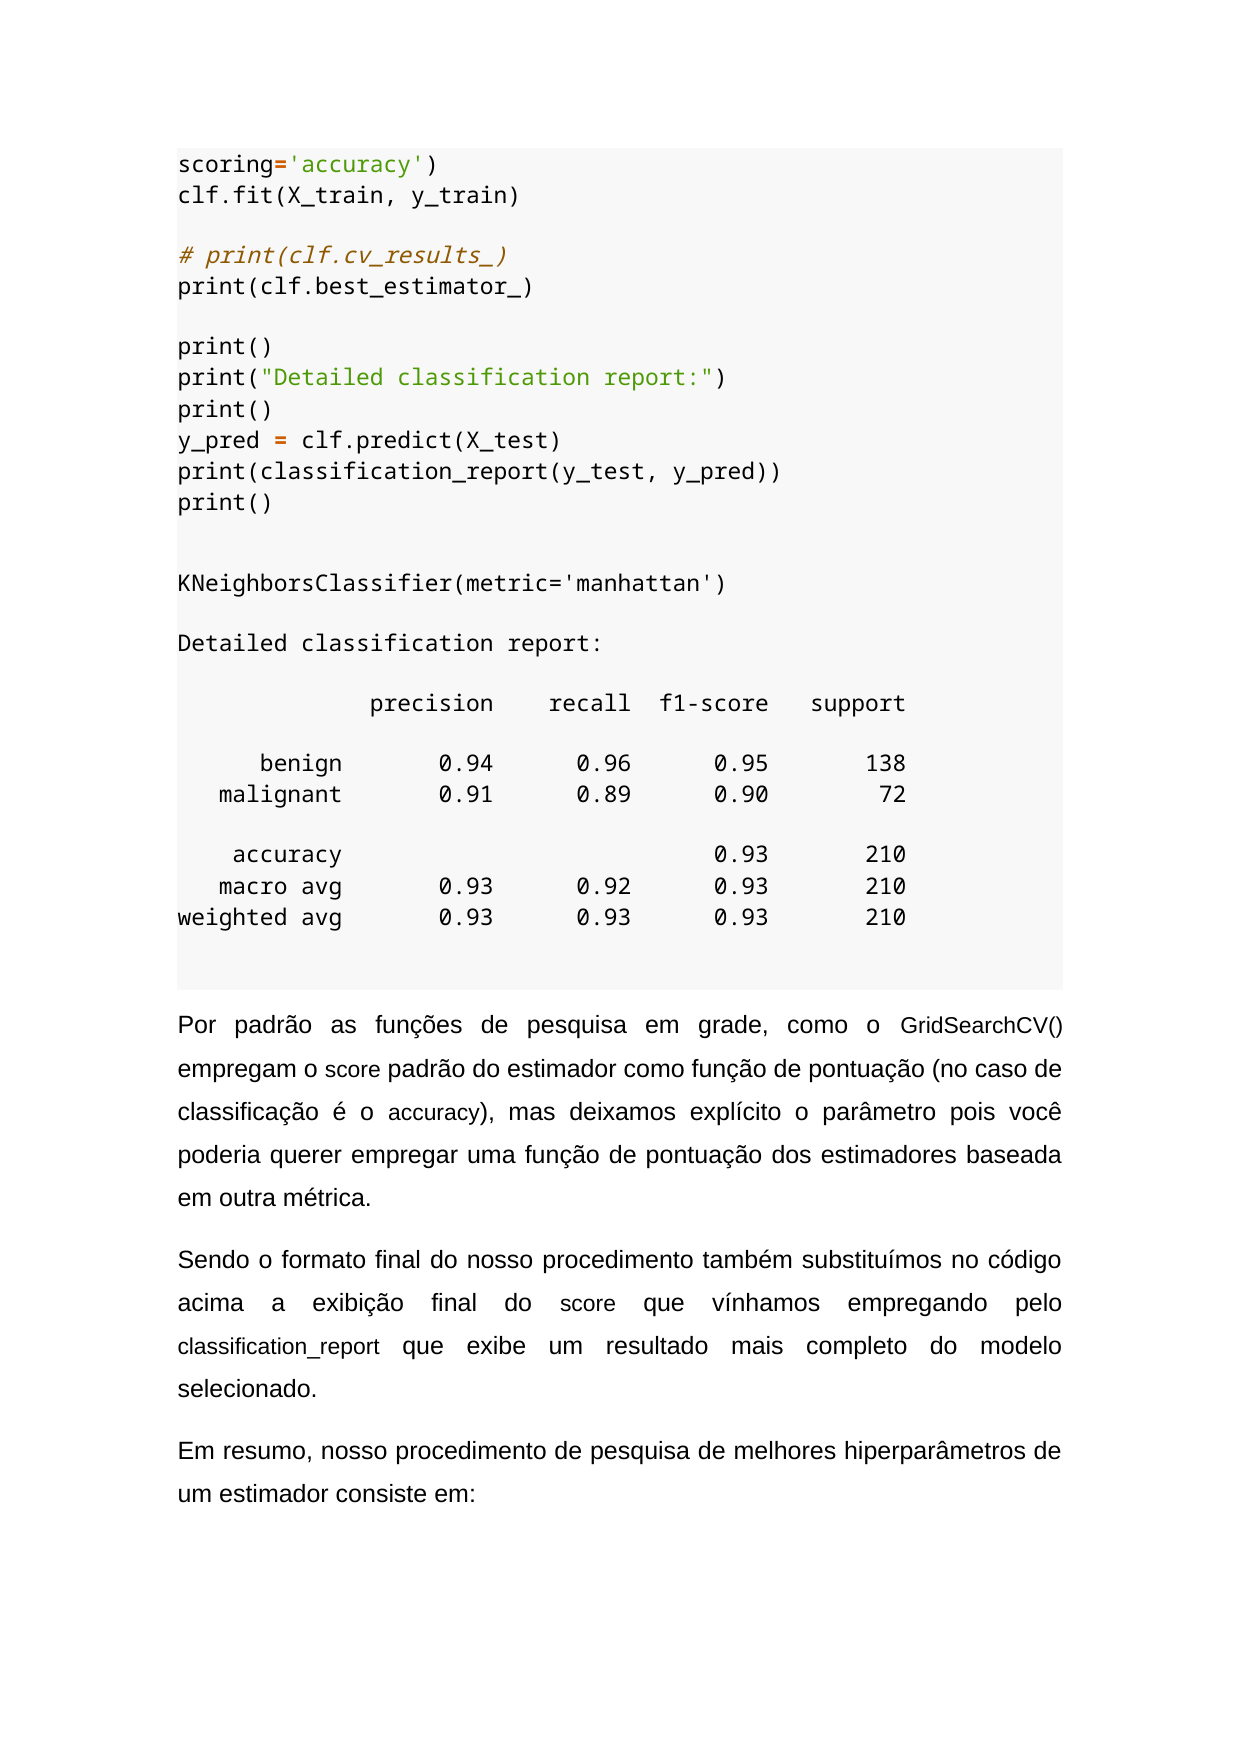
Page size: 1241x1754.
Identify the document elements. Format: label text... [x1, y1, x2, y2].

text Por padrão as funções de pesquisa em grade, como o GridSearchCV() empregam o score padrão do estimador como função de pontuação (no caso de classificação é o accuracy), mas deixamos explícito o parâmetro pois você poderia querer empregar uma função de pontuação dos estimadores baseada em outra métrica. [177, 1011, 1063, 1212]
text Em resumo, nosso procedimento de pesquisa de melhores hiperparâmetros de um estimador consiste em: [177, 1436, 1063, 1508]
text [177, 148, 1063, 546]
text KNeighborsClassifier(metric='manhattan') Detailed classification report: precision recall f1-score support benign 0.94 0.96 0.95 138 malignant 0.91 0.89 0.90 72 accuracy 0.93 210 macro avg 0.93 0.92 0.93 210 weighted avg 0.93 0.93 0.93 210 [177, 567, 1063, 990]
text Sendo o formato final do nosso procedimento também substituímos no código acima a exibição final do score que vínhamos empregando pelo classification_report que exibe um resultado mais completo do modelo selecionado. [177, 1245, 1063, 1403]
